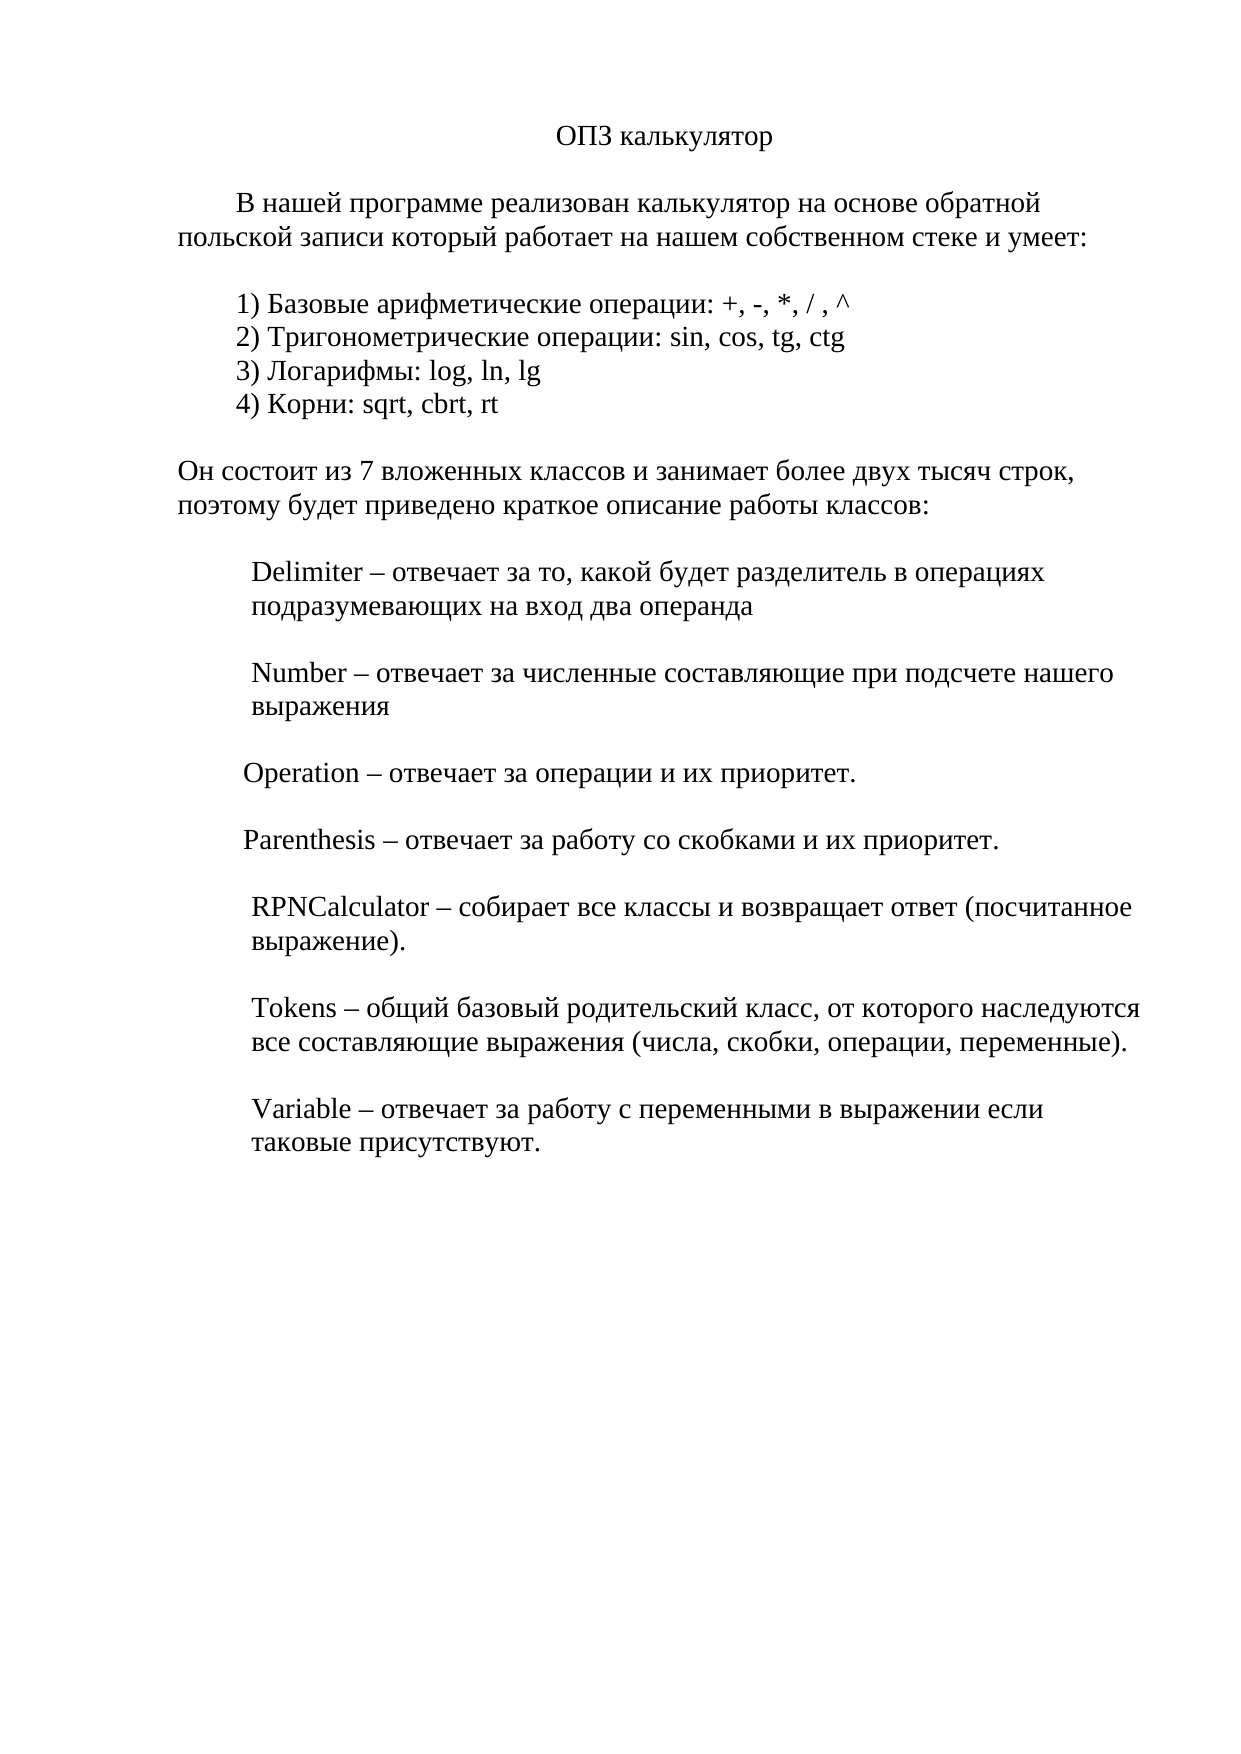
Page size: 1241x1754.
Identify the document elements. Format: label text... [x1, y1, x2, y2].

text В нашей программе реализован калькулятор на основе обратной польской записи который работает на нашем собственном стеке и умеет: [177, 185, 1152, 252]
text 1) Базовые арифметические операции: +, -, *, / , ^ [177, 286, 1152, 319]
text Tokens – общий базовый родительский класс, от которого наследуются все составляющие выражения (числа, скобки, операции, переменные). [251, 990, 1152, 1057]
text Operation – отвечает за операции и их приоритет. [177, 755, 1152, 789]
text Variable – отвечает за работу с переменными в выражении если таковые присутствуют. [251, 1091, 1152, 1158]
text RPNCalculator – собирает все классы и возвращает ответ (посчитанное выражение). [251, 889, 1152, 957]
text ОПЗ калькулятор [177, 118, 1152, 152]
text 4) Корни: sqrt, cbrt, rt [177, 386, 1152, 420]
text 2) Тригонометрические операции: sin, cos, tg, ctg [177, 319, 1152, 353]
text Он состоит из 7 вложенных классов и занимает более двух тысяч строк, поэтому будет приведено краткое описание работы классов: [177, 453, 1152, 521]
text 3) Логарифмы: log, ln, lg [177, 353, 1152, 386]
text Delimiter – отвечает за то, какой будет разделитель в операциях подразумевающих на вход два операнда [251, 554, 1152, 621]
text Parenthesis – отвечает за работу со скобками и их приоритет. [177, 822, 1152, 856]
text Number – отвечает за численные составляющие при подсчете нашего выражения [251, 655, 1152, 722]
